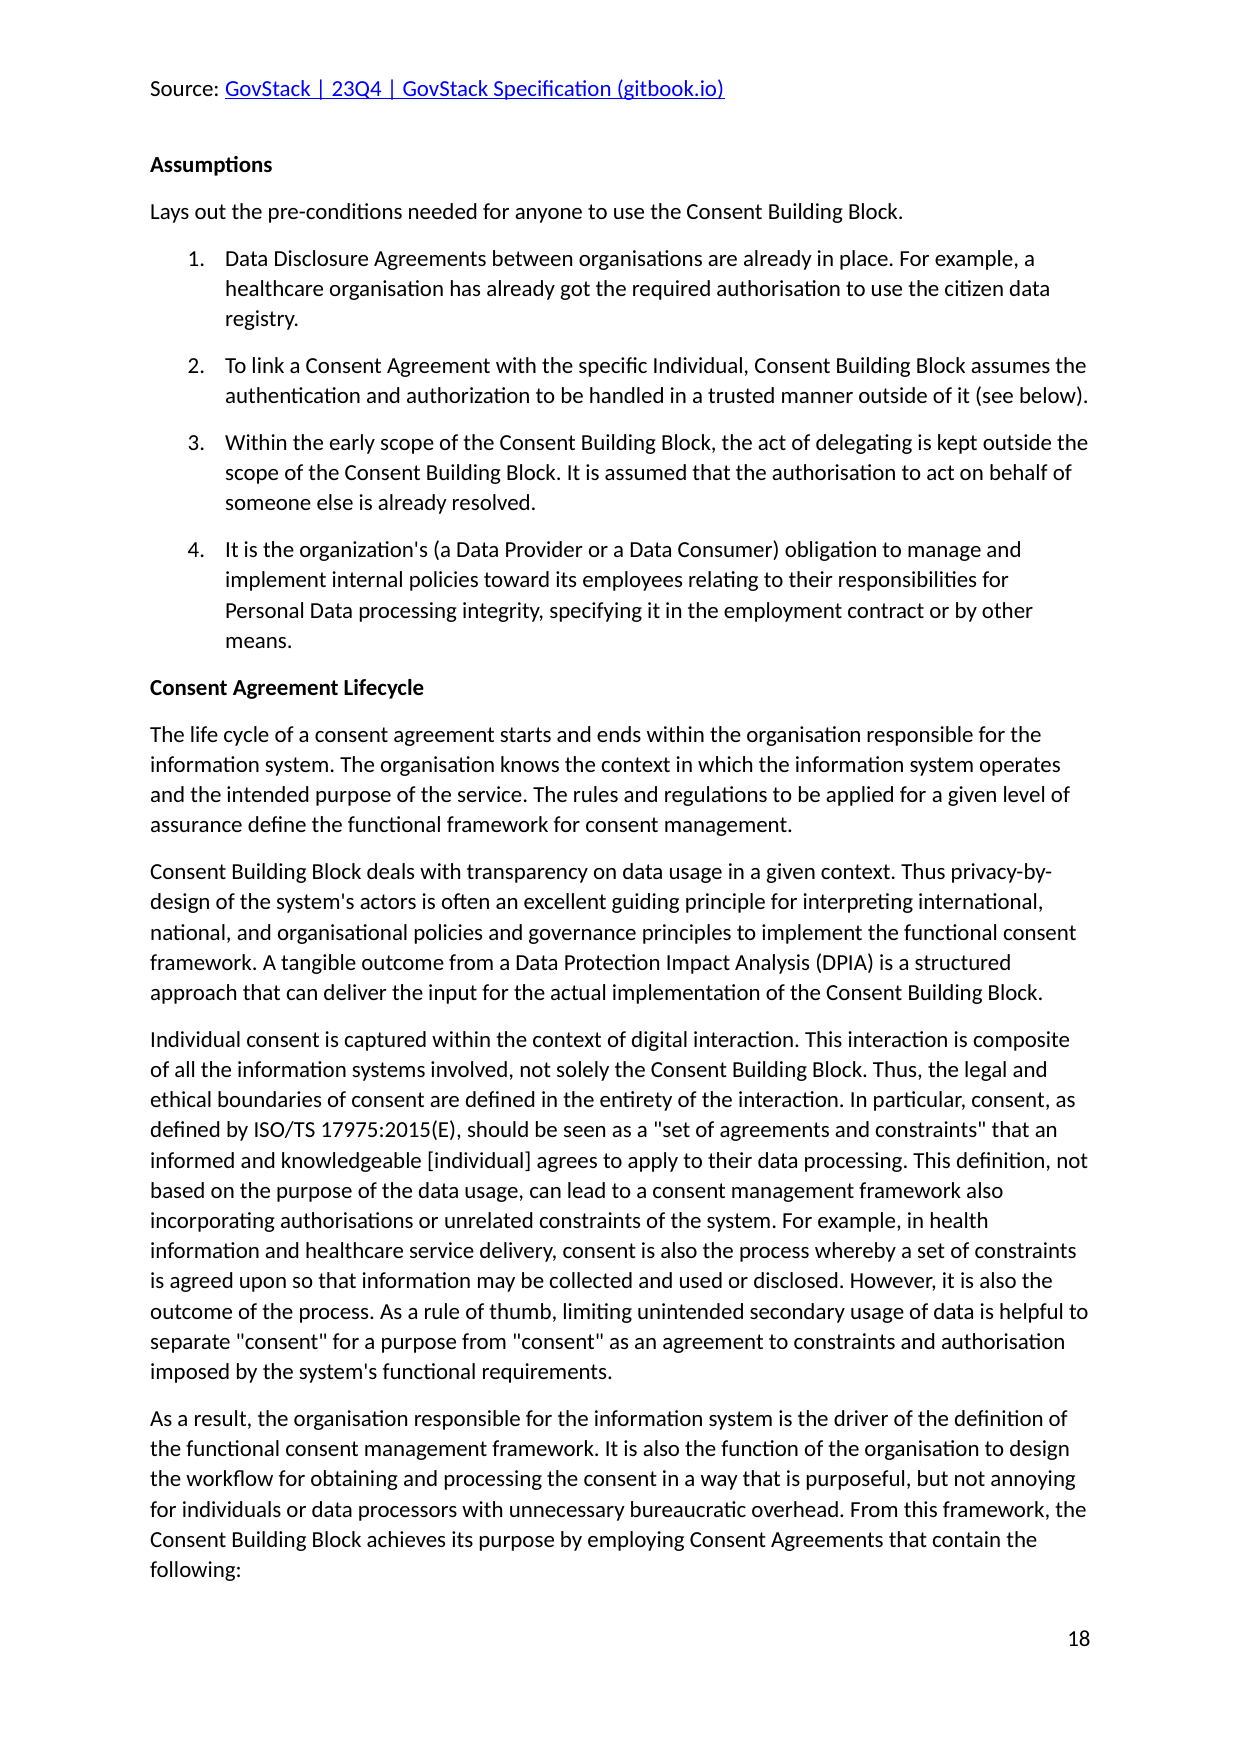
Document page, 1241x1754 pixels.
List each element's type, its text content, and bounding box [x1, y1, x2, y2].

list It is the organization's (a Data Provider or a Data Consumer) obligation to manage and implement internal policies toward its employees relating to their responsibilities for Personal Data processing integrity, specifying it in the employment contract or by other means. [187, 535, 1090, 654]
text Individual consent is captured within the context of digital interaction. This interaction is composite of all the information systems involved, not solely the Consent Building Block. Thus, the legal and ethical boundaries of consent are defined in the entirety of the interaction. In particular, consent, as defined by ISO/TS 17975:2015(E), should be seen as a "set of agreements and constraints" that an informed and knowledgeable [individual] agrees to apply to their data processing. This definition, not based on the purpose of the data usage, can lead to a consent management framework also incorporating authorisations or unrelated constraints of the system. For example, in health information and healthcare service delivery, consent is also the process whereby a set of constraints is agreed upon so that information may be collected and used or disclosed. However, it is also the outcome of the process. As a rule of thumb, limiting unintended secondary usage of data is helpful to separate "consent" for a purpose from "consent" as an agreement to constraints and authorisation imposed by the system's functional requirements. [150, 1025, 1090, 1385]
text The life cycle of a consent agreement starts and ends within the organisation responsible for the information system. The organisation knows the context in which the information system operates and the intended purpose of the service. The rules and regulations to be applied for a given level of assurance define the functional framework for consent management. [150, 720, 1090, 838]
text Consent Building Block deals with transparency on data usage in a given context. Thus privacy-by-design of the system's actors is often an excellent guiding principle for interpreting international, national, and organisational policies and governance principles to implement the functional consent framework. A tangible outcome from a Data Protection Impact Analysis (DPIA) is a structured approach that can deliver the input for the actual implementation of the Consent Building Block. [150, 857, 1090, 1006]
text Consent Agreement Lifecycle [150, 673, 1090, 701]
list Data Disclosure Agreements between organisations are already in place. For example, a healthcare organisation has already got the required authorisation to use the citizen data registry. [187, 244, 1090, 332]
list Within the early scope of the Consent Building Block, the act of delegating is kept outside the scope of the Consent Building Block. It is assumed that the authorisation to act on behalf of someone else is already resolved. [187, 428, 1090, 517]
text Lays out the pre-conditions needed for anyone to use the Consent Building Block. [150, 197, 1090, 225]
text As a result, the organisation responsible for the information system is the driver of the definition of the functional consent management framework. It is also the function of the organisation to design the workflow for obtaining and processing the consent in a way that is purposeful, but not annoying for individuals or data processors with unnecessary bureaucratic overhead. From this framework, the Consent Building Block achieves its purpose by employing Consent Agreements that contain the following: [150, 1404, 1090, 1583]
text Assumptions [150, 150, 1090, 178]
list To link a Consent Agreement with the specific Individual, Consent Building Block assumes the authentication and authorization to be handled in a trusted manner outside of it (see below). [187, 351, 1090, 409]
